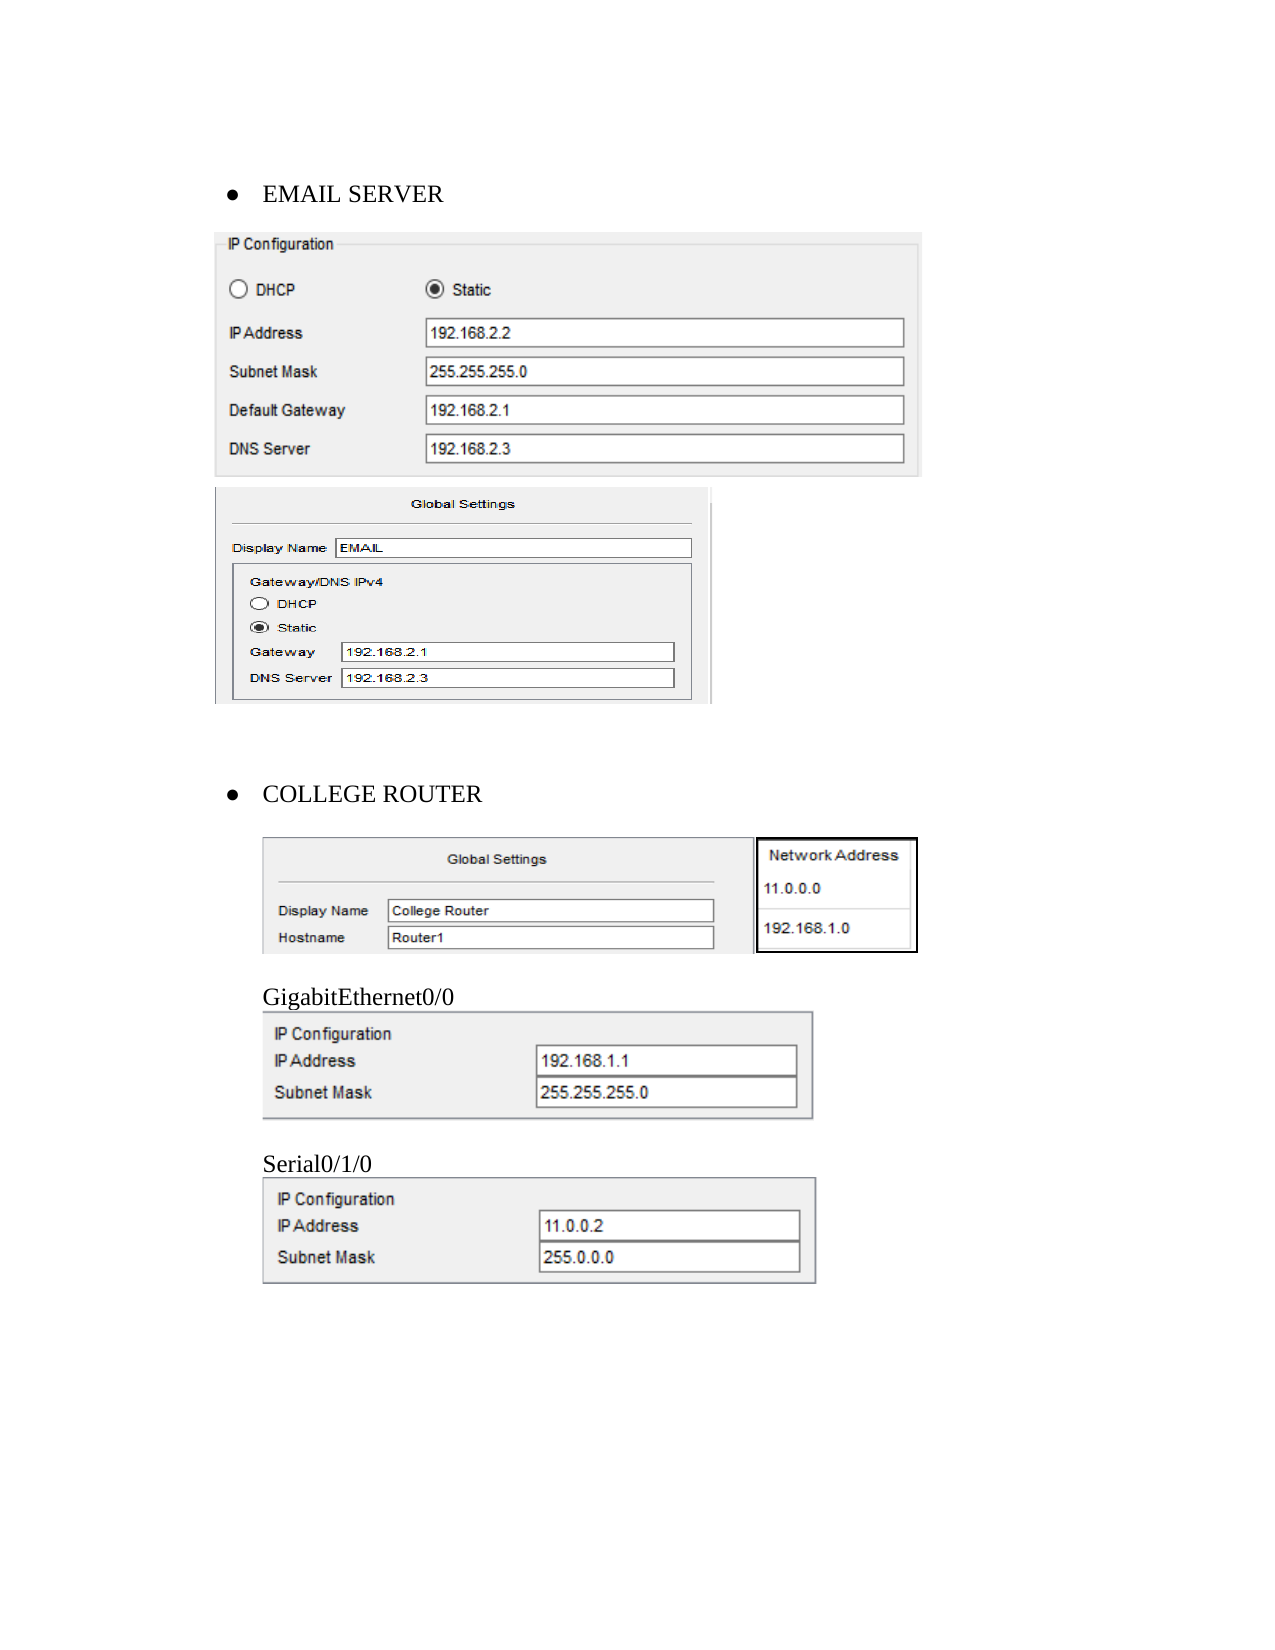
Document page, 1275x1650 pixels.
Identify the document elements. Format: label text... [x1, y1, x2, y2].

picture [214, 487, 713, 704]
picture [214, 232, 923, 477]
text GigabitEthernet0/0 [262, 982, 1087, 1011]
picture [262, 1177, 818, 1284]
picture [262, 837, 756, 954]
picture [262, 1010, 814, 1121]
picture [758, 839, 916, 951]
list EMAIL SERVER [225, 179, 1087, 207]
list COLLEGE ROUTER [225, 779, 1087, 808]
text Serial0/1/0 [262, 1149, 1087, 1178]
